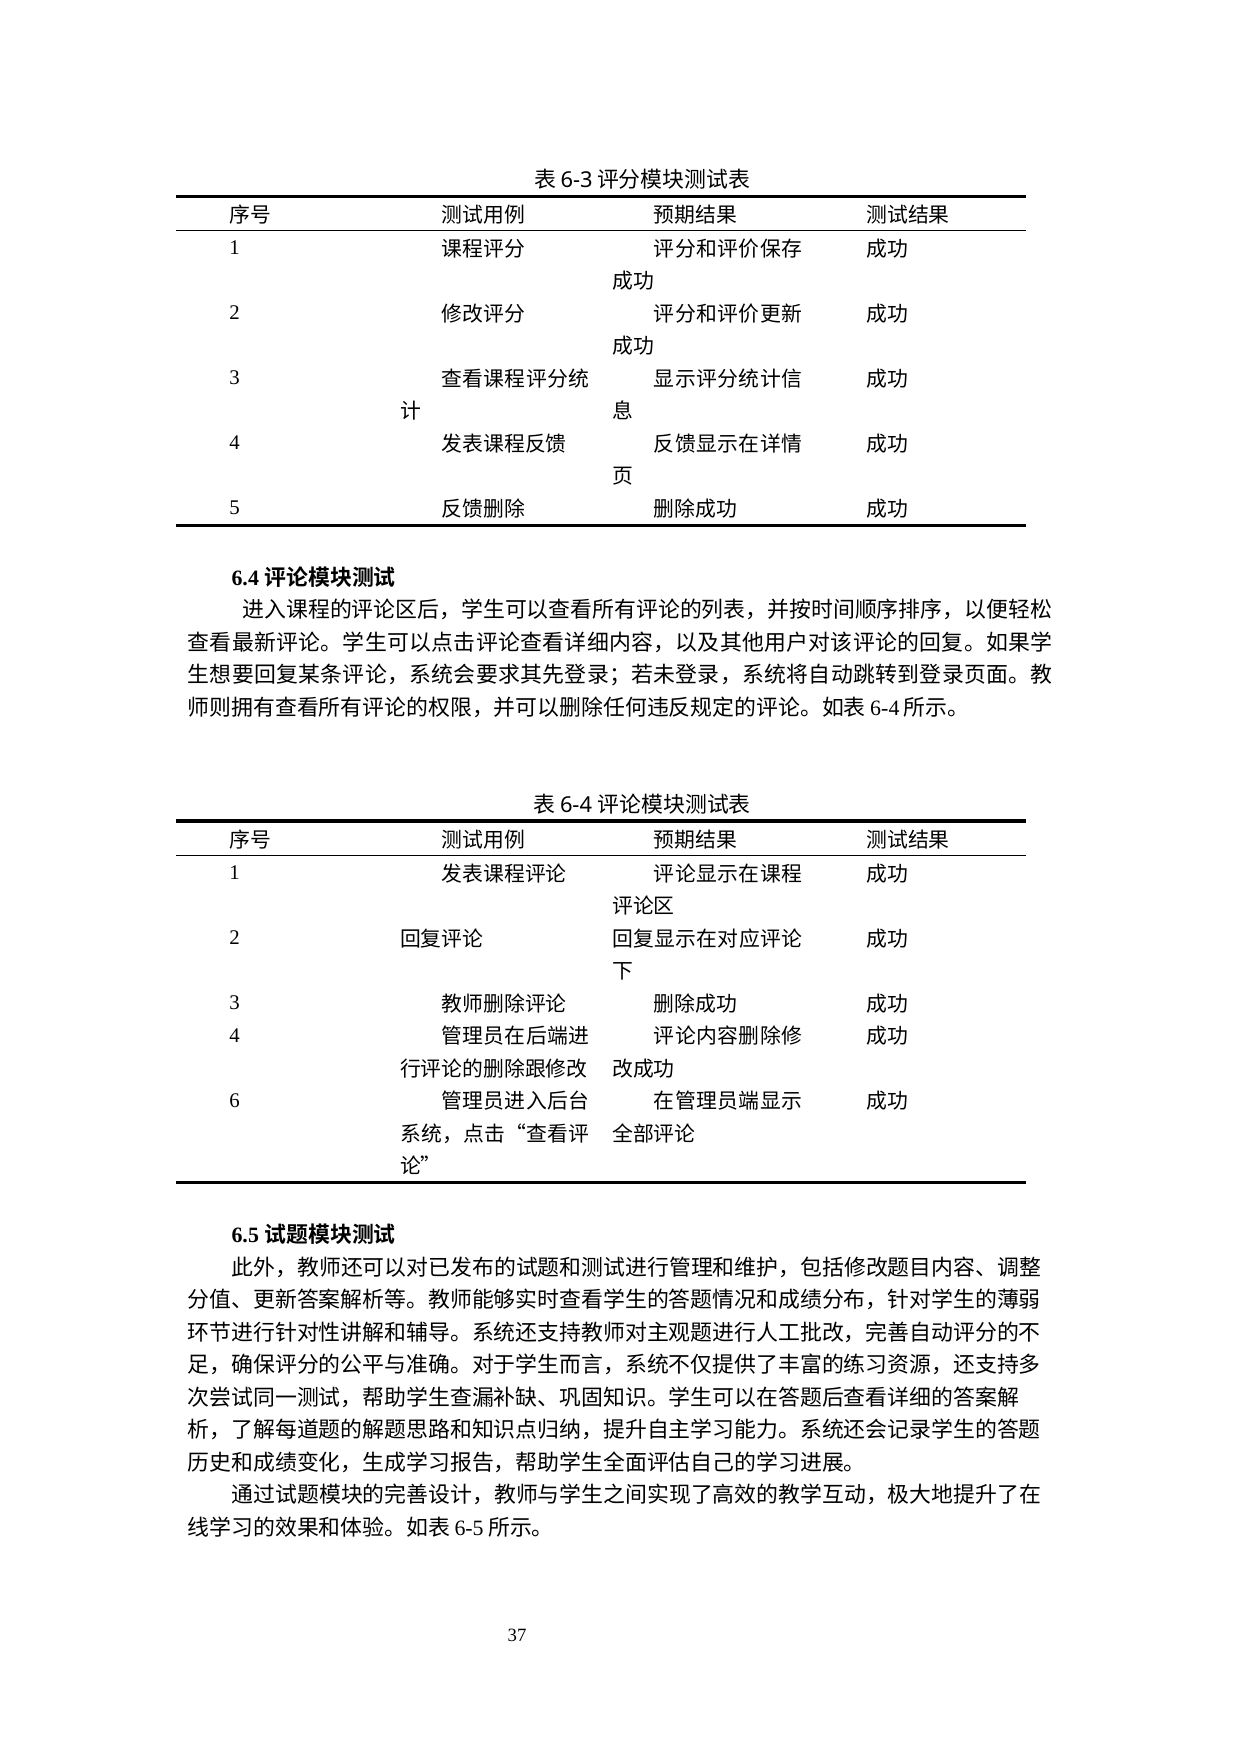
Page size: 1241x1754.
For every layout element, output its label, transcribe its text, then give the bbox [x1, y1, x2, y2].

table_cell 评分和评价更新成功 [601, 296, 813, 361]
table_cell 回复评论 [389, 921, 601, 986]
table_cell 发表课程反馈 [389, 426, 601, 491]
table_cell 评论内容删除修改成功 [601, 1019, 813, 1083]
subtitle 通过试题模块的完善设计，教师与学生之间实现了高效的教学互动，极大地提升了在线学习的效果和体验。如表6-5所示。 [187, 1477, 1053, 1542]
table_cell 反馈显示在详情页 [601, 426, 813, 491]
table_cell 成功 [813, 426, 1026, 491]
table_cell 4 [176, 1019, 388, 1083]
table_cell 3 [176, 986, 388, 1018]
table_cell 成功 [813, 986, 1026, 1018]
table_cell 管理员进入后台系统，点击“查看评论” [389, 1084, 601, 1181]
table_cell 成功 [813, 856, 1026, 921]
table_cell 管理员在后端进行评论的删除跟修改 [389, 1019, 601, 1083]
table_header 预期结果 [601, 823, 813, 855]
table_cell 3 [176, 361, 388, 426]
table_cell 成功 [813, 921, 1026, 986]
subtitle 6.4 评论模块测试 [187, 559, 1053, 592]
table_cell 成功 [813, 1084, 1026, 1181]
table_cell 成功 [813, 231, 1026, 296]
table_header 测试结果 [813, 198, 1026, 230]
table_header 序号 [176, 198, 388, 230]
table_header 测试用例 [389, 198, 601, 230]
table_cell 评论显示在课程评论区 [601, 856, 813, 921]
table_header 测试结果 [813, 823, 1026, 855]
table_cell 修改评分 [389, 296, 601, 361]
subtitle 6.5 试题模块测试 [187, 1217, 1053, 1249]
table_cell 成功 [813, 491, 1026, 524]
table_cell 教师删除评论 [389, 986, 601, 1018]
text 表6-3评分模块测试表 [187, 162, 1053, 194]
table_cell 1 [176, 231, 388, 296]
table_cell 1 [176, 856, 388, 921]
text 表6-4 评论模块测试表 [187, 787, 1053, 819]
table_cell 成功 [813, 1019, 1026, 1083]
table_cell 评分和评价保存成功 [601, 231, 813, 296]
table_header 测试用例 [389, 823, 601, 855]
table_cell 删除成功 [601, 986, 813, 1018]
table_header 序号 [176, 823, 388, 855]
table_cell 回复显示在对应评论下 [601, 921, 813, 986]
table_cell 4 [176, 426, 388, 491]
table_cell 2 [176, 921, 388, 986]
table_cell 6 [176, 1084, 388, 1181]
table_cell 2 [176, 296, 388, 361]
table_cell 成功 [813, 296, 1026, 361]
table_cell 在管理员端显示全部评论 [601, 1084, 813, 1181]
subtitle 此外，教师还可以对已发布的试题和测试进行管理和维护，包括修改题目内容、调整分值、更新答案解析等。教师能够实时查看学生的答题情况和成绩分布，针对学生的薄弱环节进行针对性讲解和辅导。系统还支持教师对主观题进行人工批改，完善自动评分的不足，确保评分的公平与准确。对于学生而言，系统不仅提供了丰富的练习资源，还支持多次尝试同一测试，帮助学生查漏补缺、巩固知识。学生可以在答题后查看详细的答案解析，了解每道题的解题思路和知识点归纳，提升自主学习能力。系统还会记录学生的答题历史和成绩变化，生成学习报告，帮助学生全面评估自己的学习进展。 [187, 1249, 1053, 1477]
table_cell 5 [176, 491, 388, 524]
table_cell 反馈删除 [389, 491, 601, 524]
table_cell 课程评分 [389, 231, 601, 296]
table_cell 删除成功 [601, 491, 813, 524]
table_cell 成功 [813, 361, 1026, 426]
table_cell 发表课程评论 [389, 856, 601, 921]
text 进入课程的评论区后，学生可以查看所有评论的列表，并按时间顺序排序，以便轻松查看最新评论。学生可以点击评论查看详细内容，以及其他用户对该评论的回复。如果学生想要回复某条评论，系统会要求其先登录；若未登录，系统将自动跳转到登录页面。教师则拥有查看所有评论的权限，并可以删除任何违反规定的评论。如表6-4所示。 [187, 592, 1053, 722]
table_header 预期结果 [601, 198, 813, 230]
table_cell 显示评分统计信息 [601, 361, 813, 426]
table_cell 查看课程评分统计 [389, 361, 601, 426]
